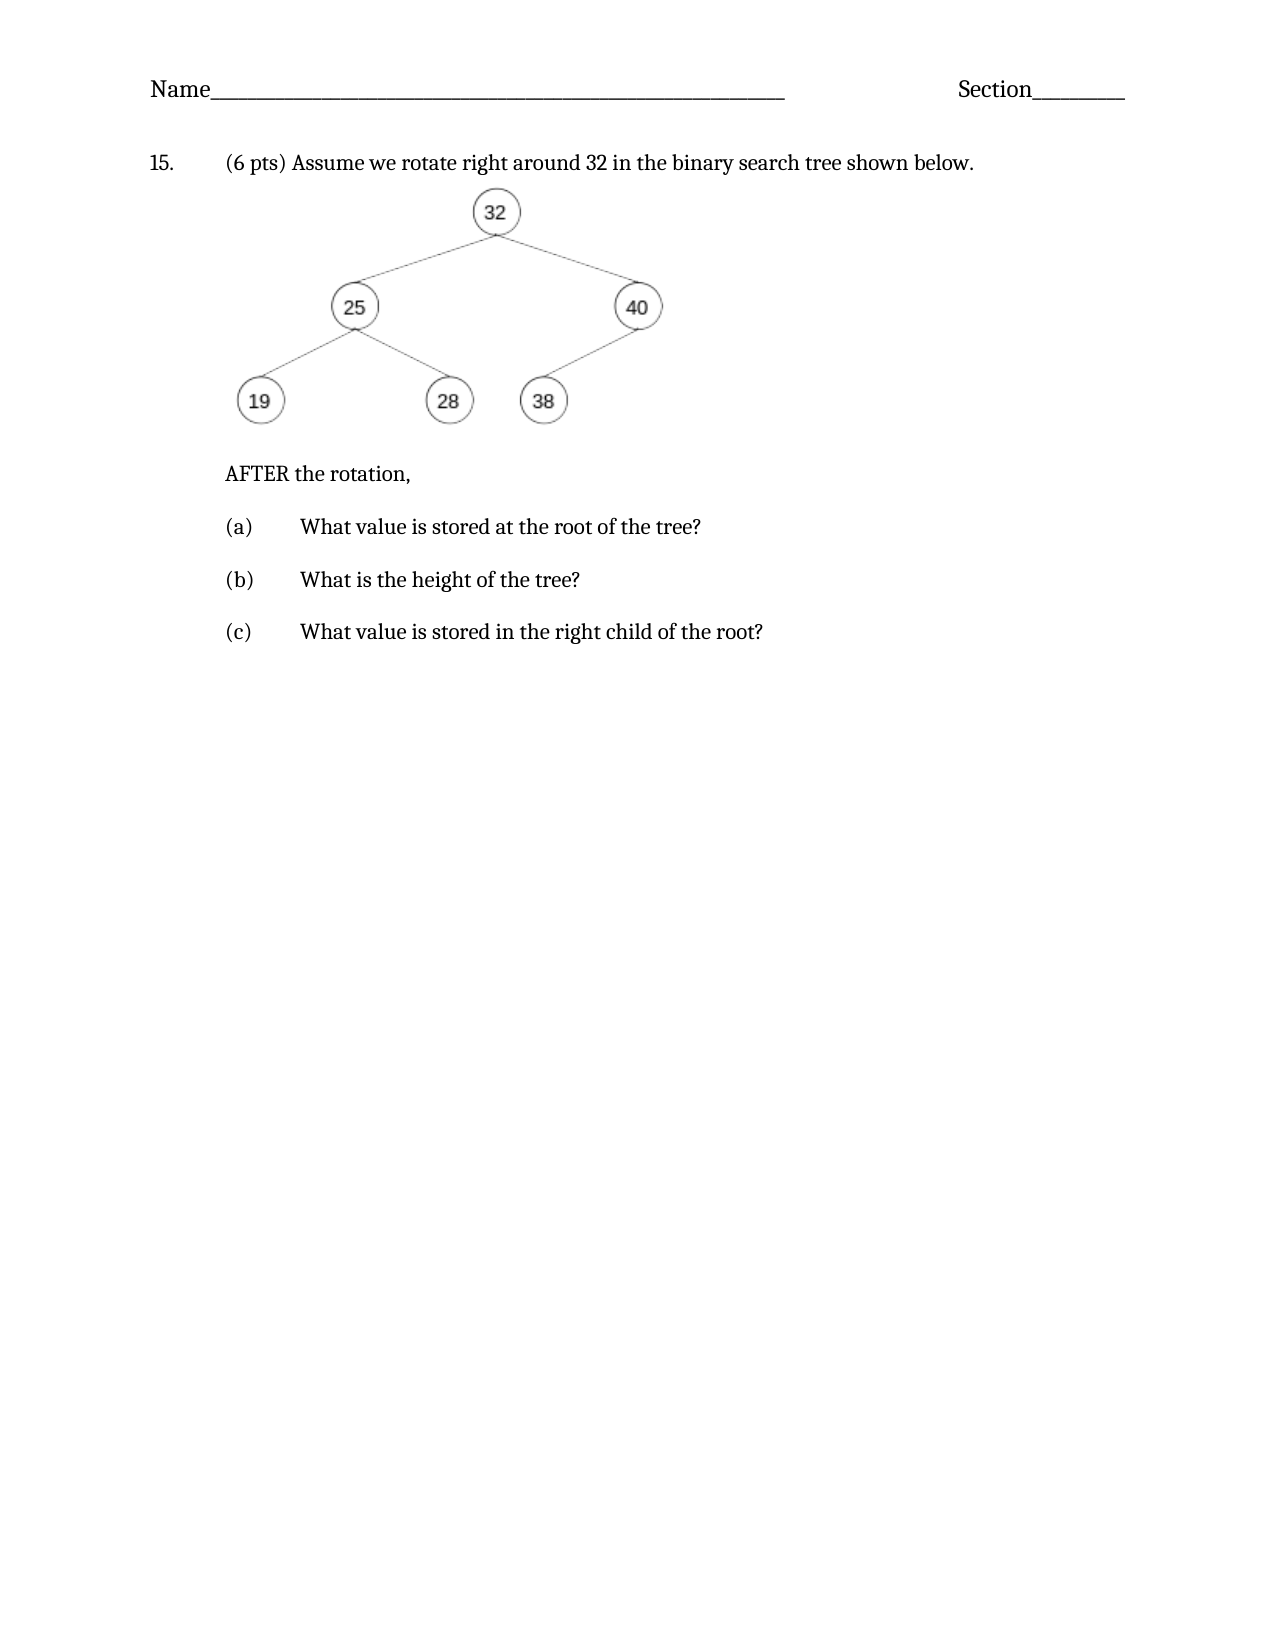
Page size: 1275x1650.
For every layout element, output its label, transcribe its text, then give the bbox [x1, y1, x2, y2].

text 15. (6 pts) Assume we rotate right around 32 in the binary search tree shown below. [150, 150, 1125, 176]
text AFTER the rotation, [225, 461, 1125, 487]
text (a) What value is stored at the root of the tree? [225, 514, 1125, 540]
text (c) What value is stored in the right child of the root? [225, 619, 1125, 646]
text (b) What is the height of the tree? [225, 566, 1125, 593]
